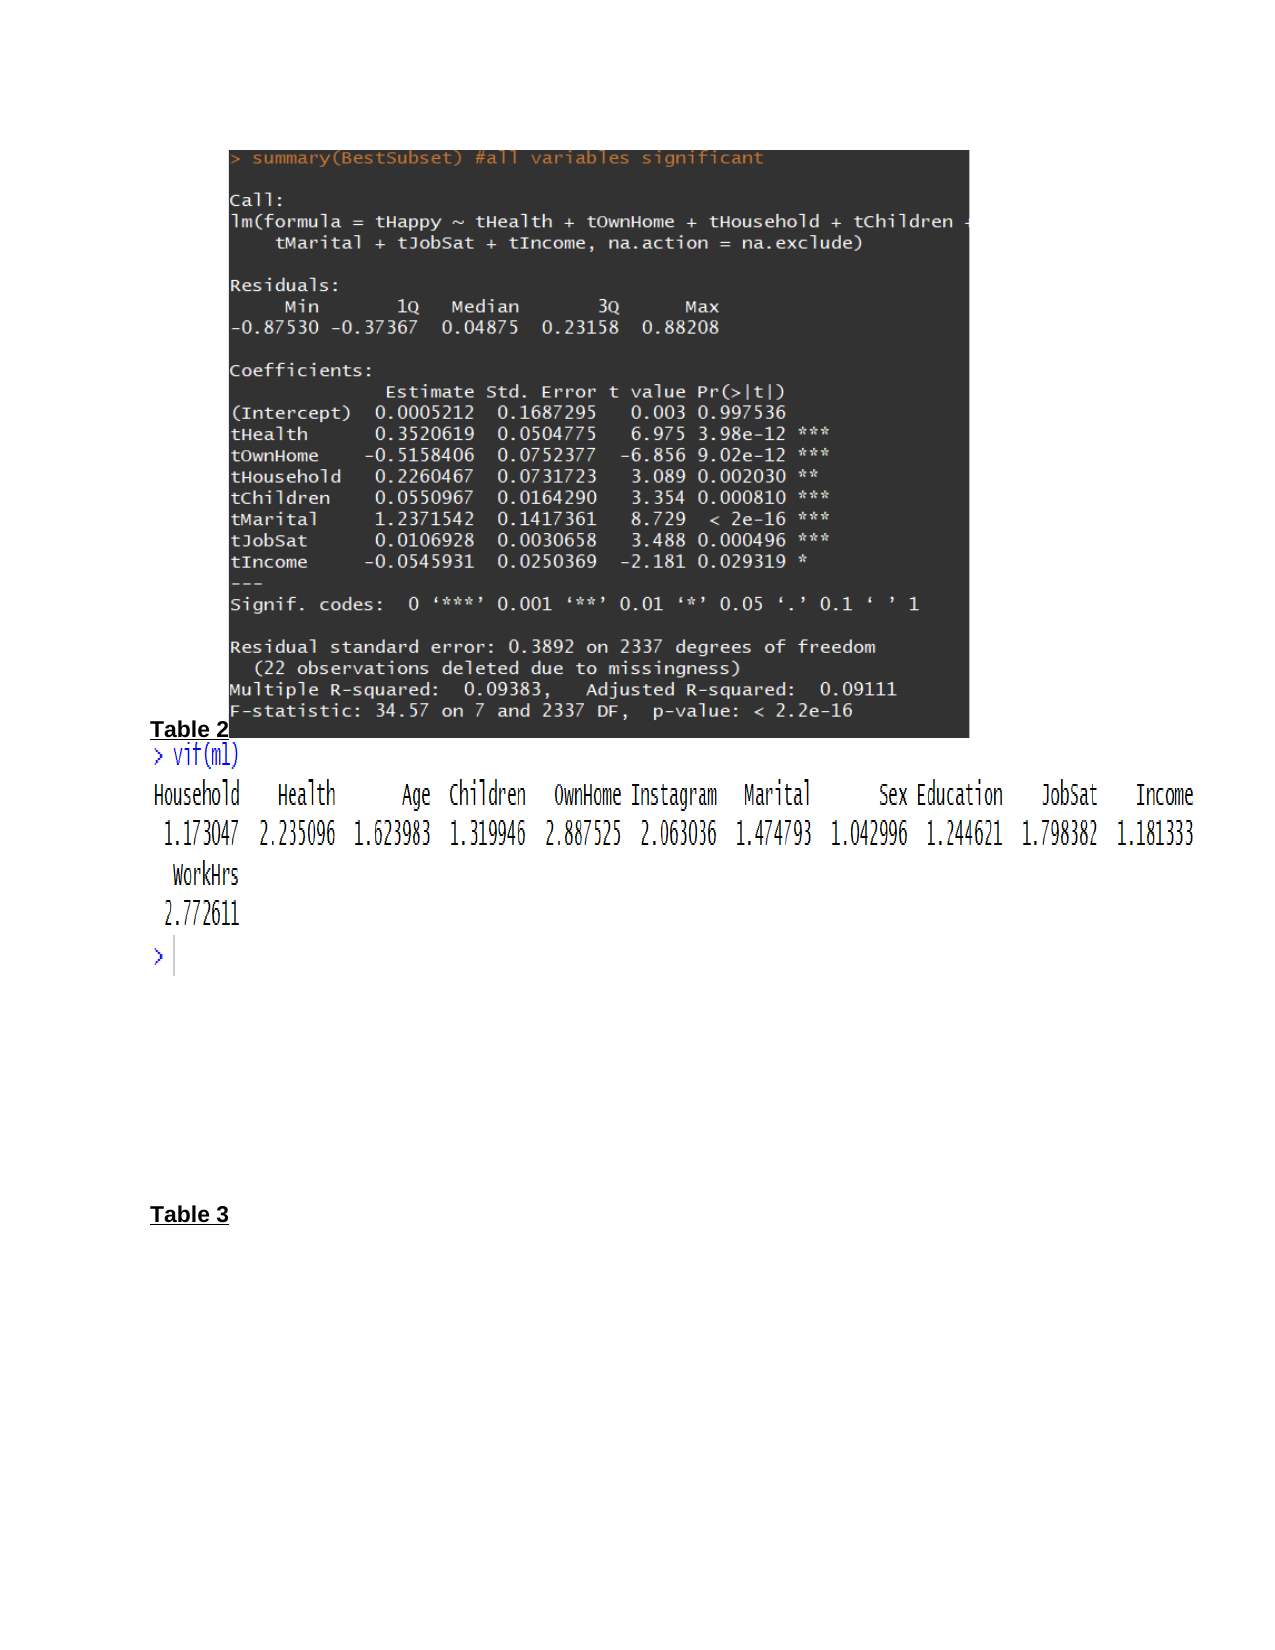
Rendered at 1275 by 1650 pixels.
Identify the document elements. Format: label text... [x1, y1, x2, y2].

picture [228, 150, 970, 738]
text Table 3 [150, 1201, 1125, 1227]
picture [150, 742, 1216, 976]
